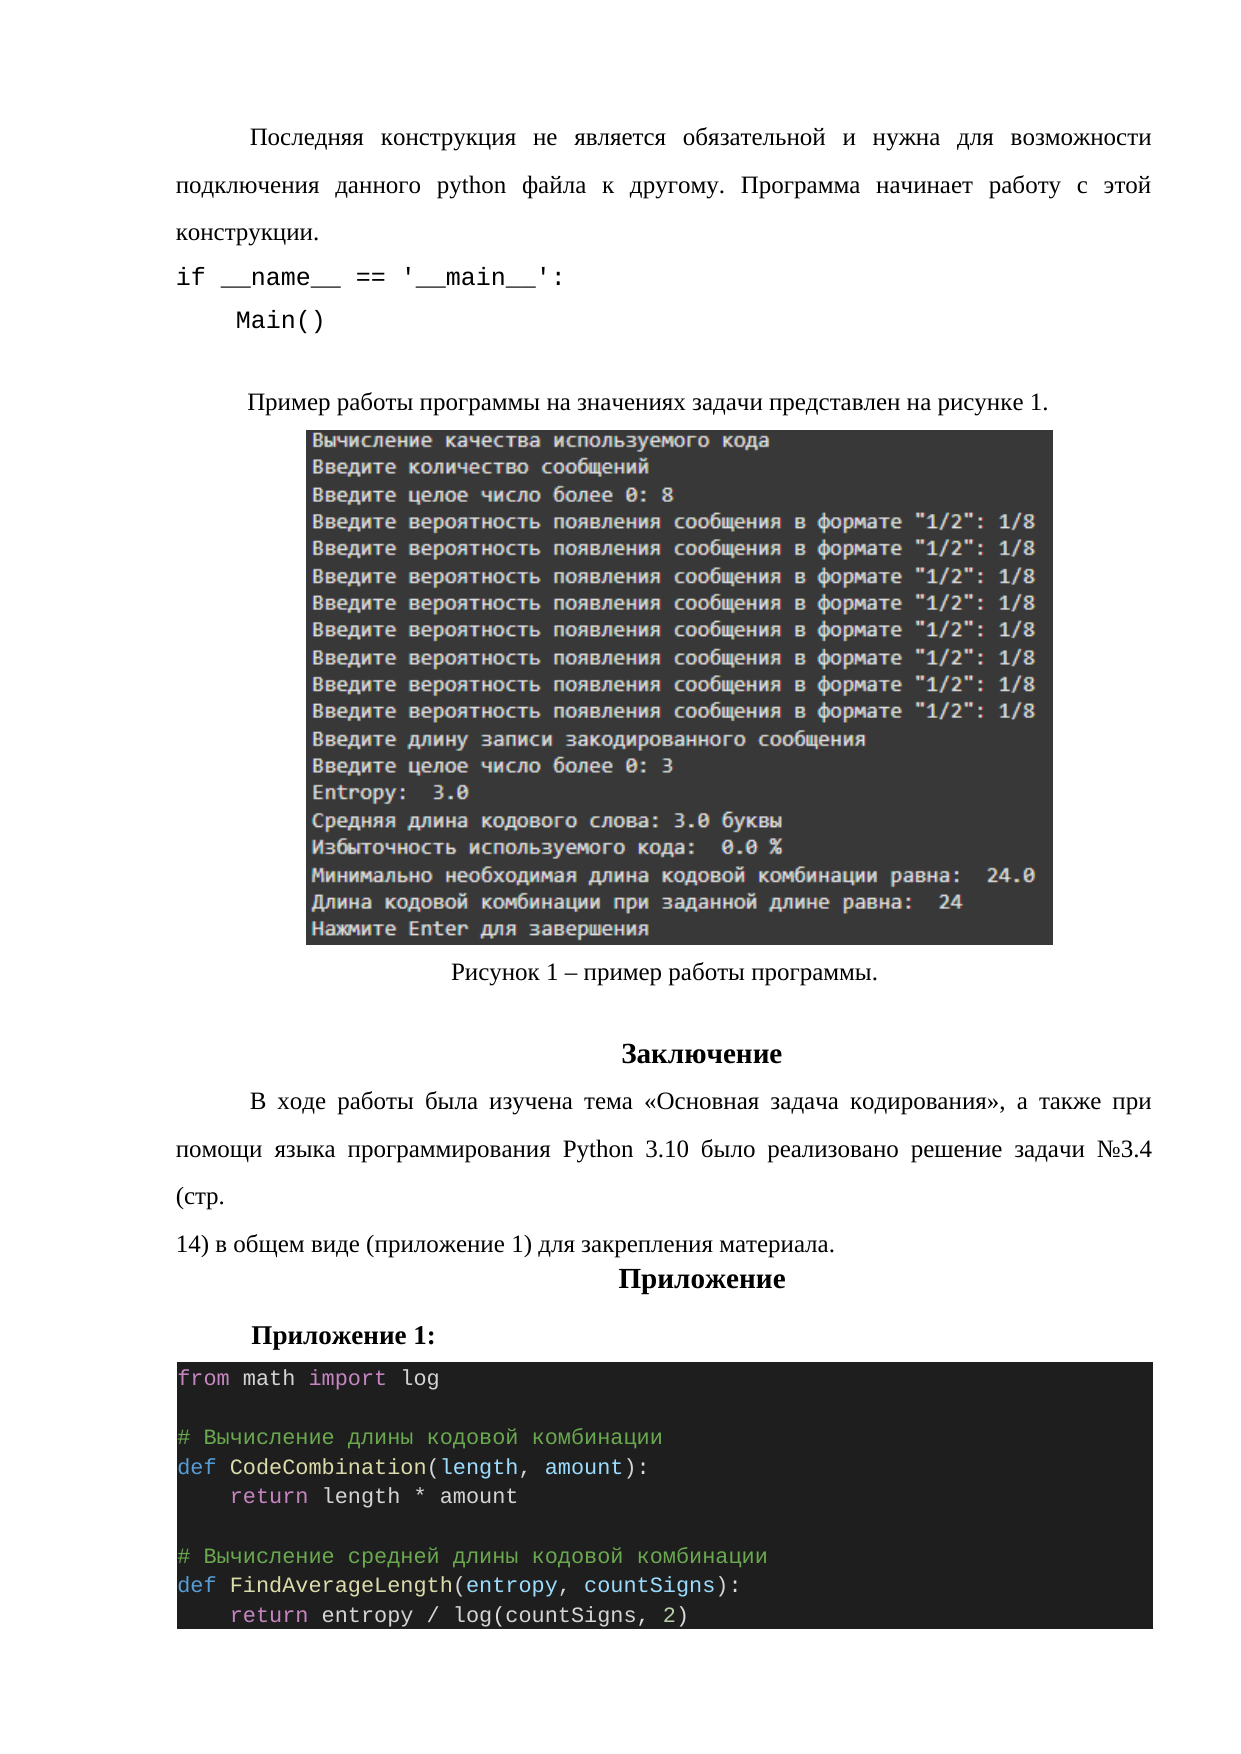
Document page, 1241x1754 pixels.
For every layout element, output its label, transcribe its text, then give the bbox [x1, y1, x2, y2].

text 14) в общем виде (приложение 1) для закрепления материала. [176, 1229, 1153, 1258]
text Последняя конструкция не является обязательной и нужна для возможности подключения данного python файла к другому. Программа начинает работу с этой конструкции. [176, 122, 1153, 246]
text # Вычисление средней длины кодовой комбинации [177, 1540, 1153, 1570]
text def FindAverageLength(entropy, countSigns): [177, 1570, 1153, 1599]
text return entropy / log(countSigns, 2) [177, 1599, 1153, 1629]
subtitle Приложение 1: [251, 1319, 1153, 1350]
text if __name__ == '__main__': [176, 265, 1139, 293]
text Пример работы программы на значениях задачи представлен на рисунке 1. [176, 387, 1153, 416]
subtitle Приложение [251, 1261, 1153, 1294]
picture [306, 430, 1053, 945]
text # Вычисление длины кодовой комбинации [177, 1421, 1153, 1451]
text return length * amount [177, 1481, 1153, 1510]
text def CodeCombination(length, amount): [177, 1451, 1153, 1481]
text Рисунок 1 – пример работы программы. [300, 957, 1028, 986]
text from math import log [177, 1362, 1153, 1392]
text Main() [176, 307, 1139, 336]
subtitle Заключение [251, 1036, 1153, 1069]
text В ходе работы была изучена тема «Основная задача кодирования», а также при помощи языка программирования Python 3.10 было реализовано решение задачи №3.4 (стр. [176, 1086, 1153, 1210]
